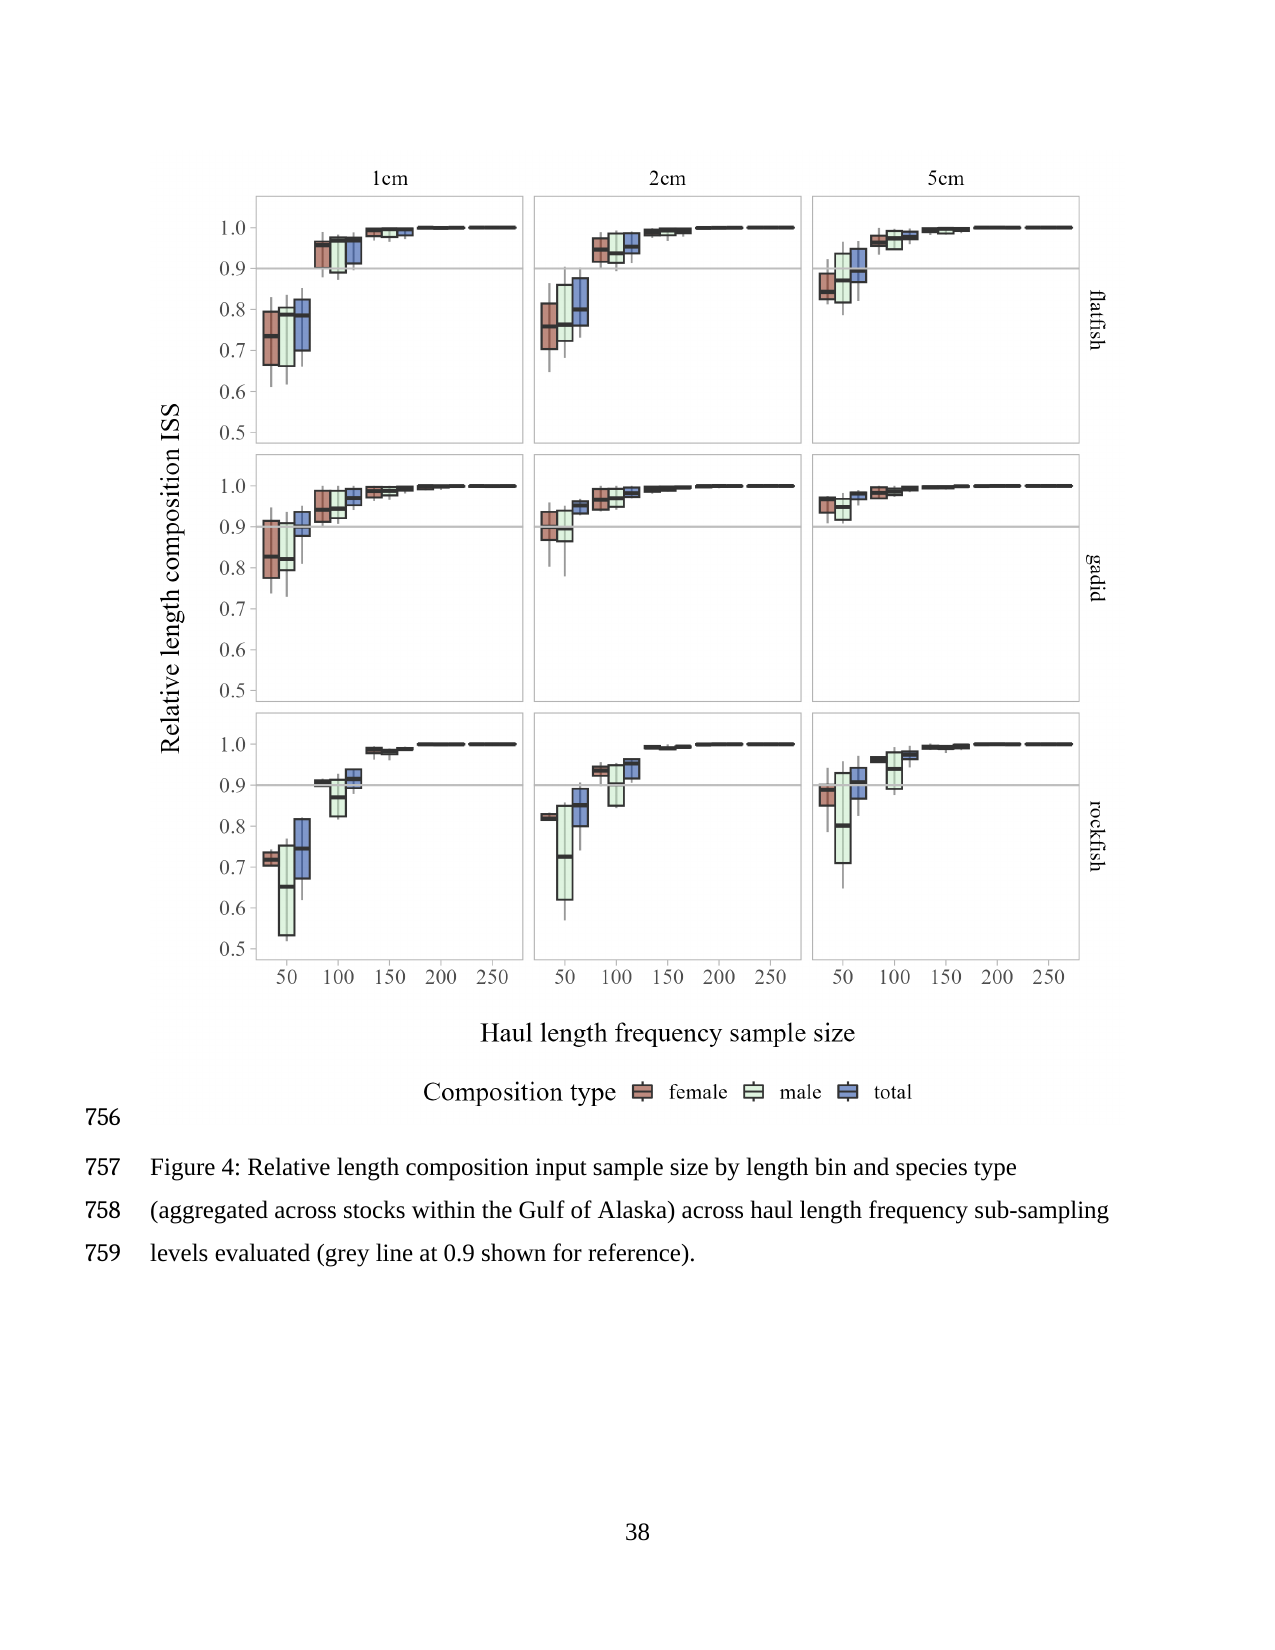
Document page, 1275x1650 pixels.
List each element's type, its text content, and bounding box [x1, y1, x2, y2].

picture [150, 150, 1125, 1125]
text Figure 4: Relative length composition input sample size by length bin and species type (aggregated across stocks within the Gulf of Alaska) across haul length frequency sub-sampling levels evaluated (grey line at 0.9 shown for reference). [150, 1152, 1125, 1267]
